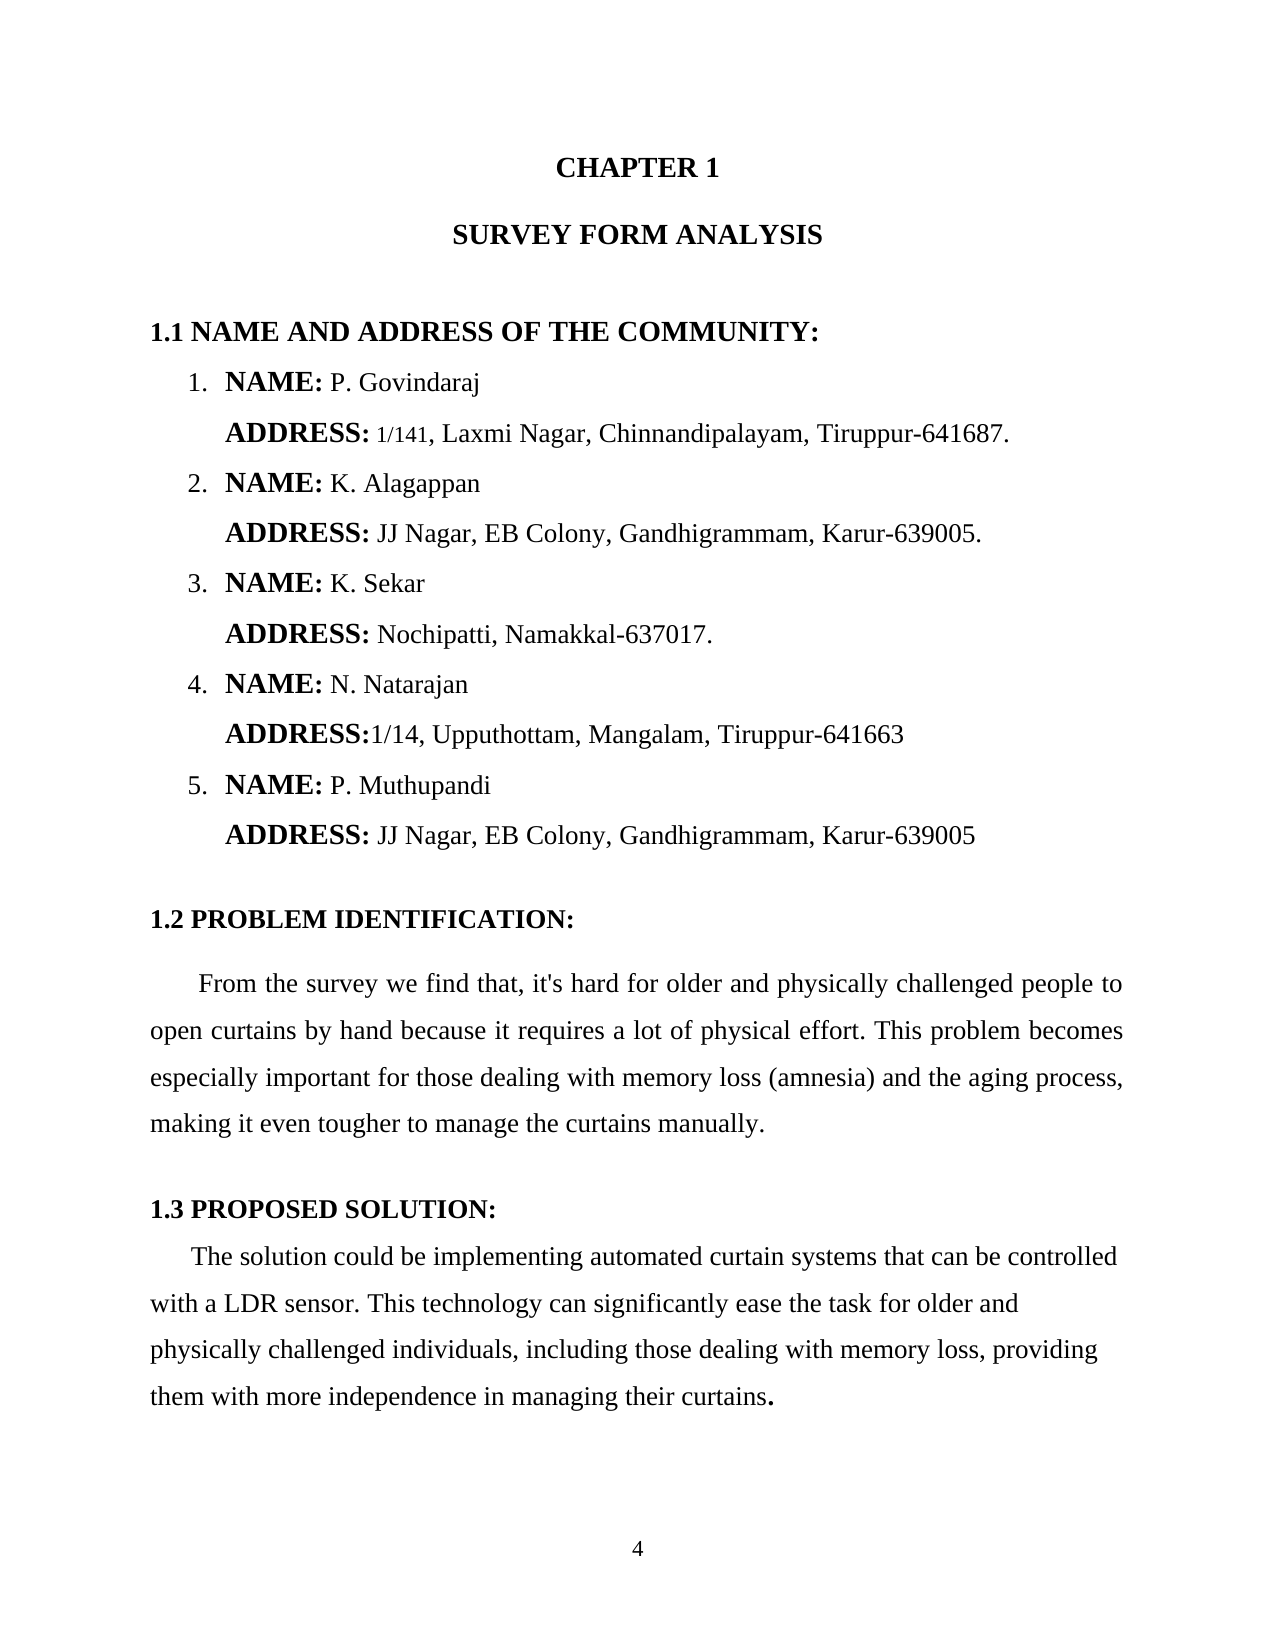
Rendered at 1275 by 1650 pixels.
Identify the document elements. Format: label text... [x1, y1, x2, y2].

text CHAPTER 1 [150, 150, 1125, 183]
text 1.1 NAME AND ADDRESS OF THE COMMUNITY: [150, 314, 1125, 348]
list NAME: P. Govindaraj [187, 364, 1125, 398]
list NAME: K. Sekar [187, 566, 1125, 599]
text SURVEY FORM ANALYSIS [150, 217, 1125, 251]
text 1.3 PROPOSED SOLUTION: [150, 1194, 1125, 1225]
text ADDRESS: Nochipatti, Namakkal-637017. [150, 616, 1125, 649]
list NAME: N. Natarajan [187, 666, 1125, 700]
text From the survey we find that, it's hard for older and physically challenged people to open curtains by hand because it requires a lot of physical effort. This problem becomes especially important for those dealing with memory loss (amnesia) and the aging process, making it even tougher to manage the curtains manually. [150, 967, 1125, 1139]
text 1.2 PROBLEM IDENTIFICATION: [150, 901, 1125, 934]
text ADDRESS: JJ Nagar, EB Colony, Gandhigrammam, Karur-639005. [150, 515, 1125, 549]
list NAME: K. Alagappan [187, 465, 1125, 498]
list NAME: P. Muthupandi [187, 767, 1125, 800]
text ADDRESS:1/14, Upputhottam, Mangalam, Tiruppur-641663 [150, 717, 1125, 750]
text ADDRESS: JJ Nagar, EB Colony, Gandhigrammam, Karur-639005 [150, 817, 1125, 851]
text The solution could be implementing automated curtain systems that can be controlled with a LDR sensor. This technology can significantly ease the task for older and physically challenged individuals, including those dealing with memory loss, providing them with more independence in managing their curtains. [150, 1240, 1125, 1411]
text ADDRESS: 1/141, Laxmi Nagar, Chinnandipalayam, Tiruppur-641687. [150, 415, 1125, 448]
